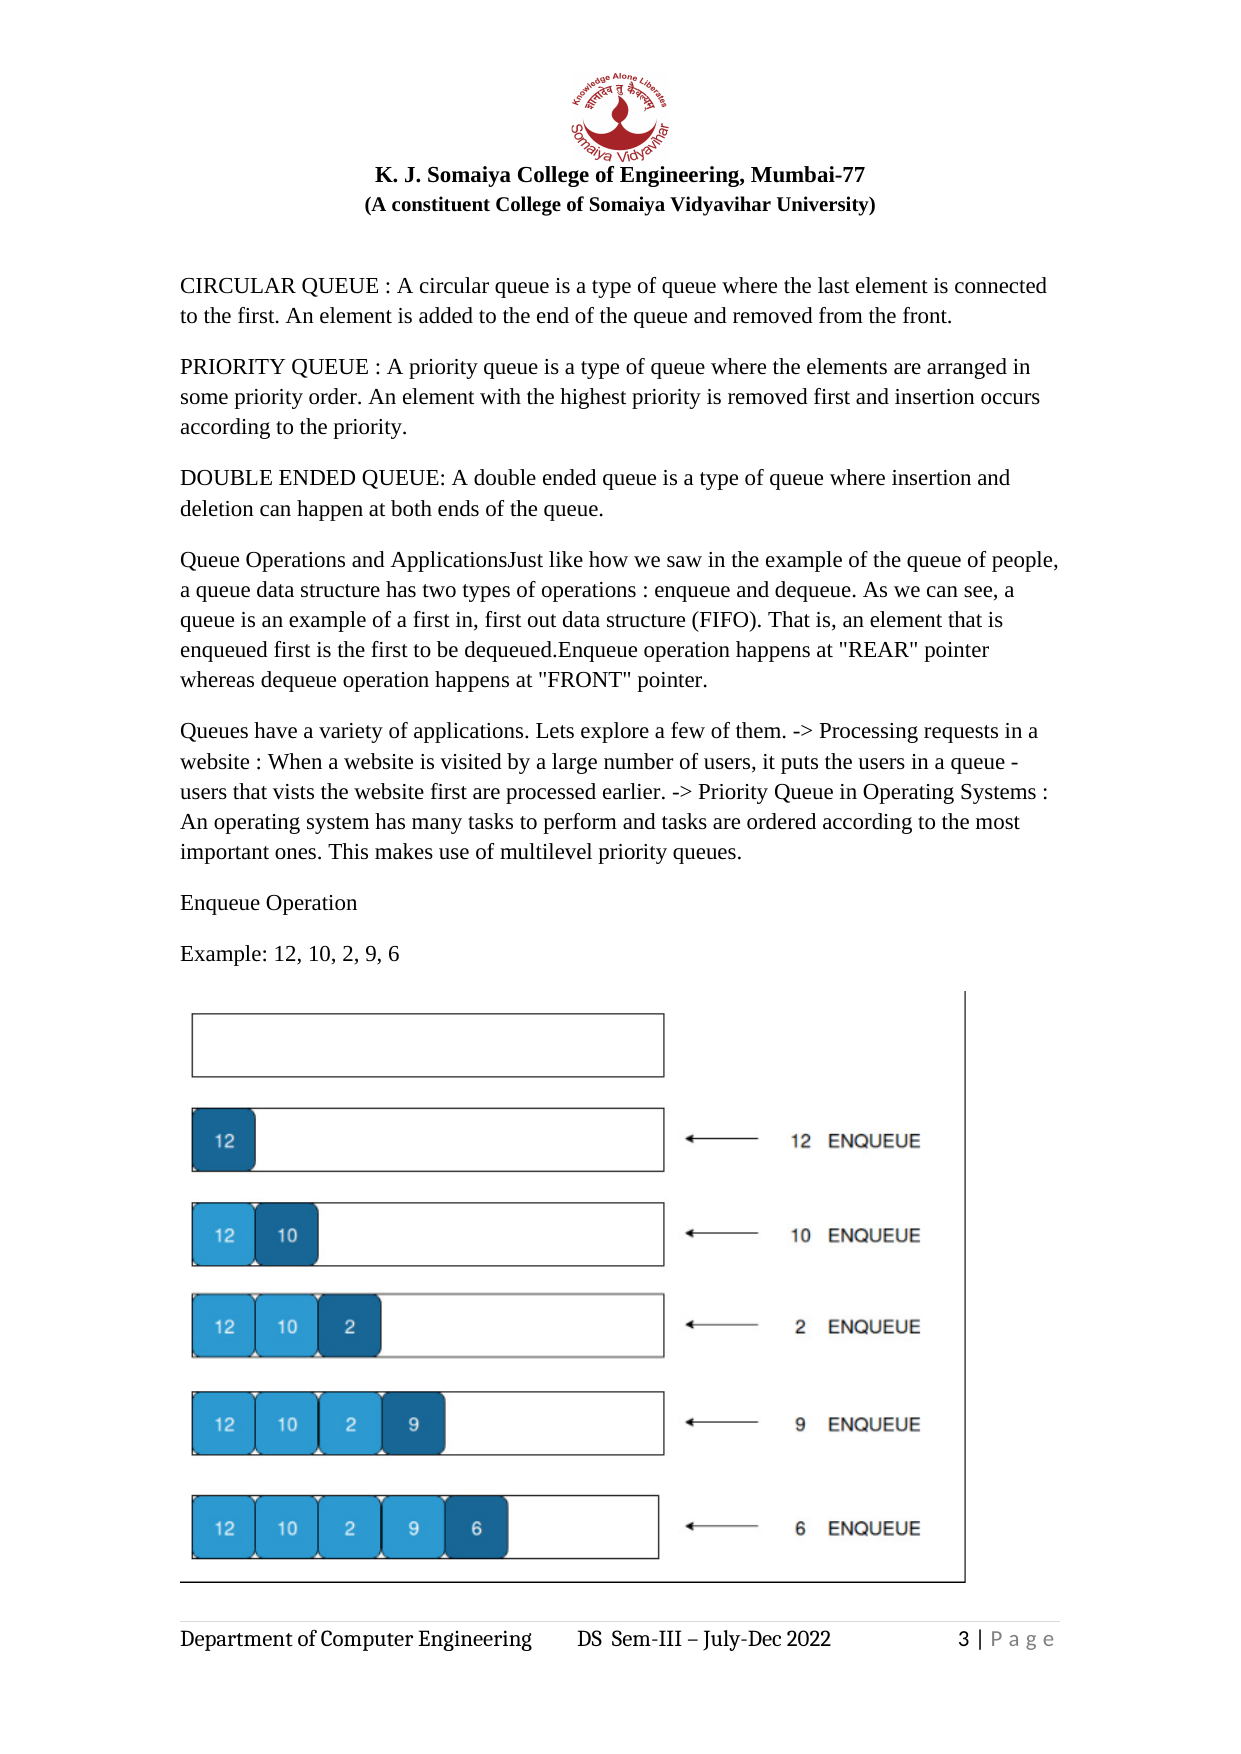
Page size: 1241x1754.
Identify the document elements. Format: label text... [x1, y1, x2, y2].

text Queues have a variety of applications. Lets explore a few of them. -> Processing requests in a website : When a website is visited by a large number of users, it puts the users in a queue - users that vists the website first are processed earlier. -> Priority Queue in Operating Systems : An operating system has many tasks to perform and tasks are ordered according to the most important ones. This makes use of multilevel priority queues. [180, 718, 1060, 865]
text CIRCULAR QUEUE : A circular queue is a type of queue where the last element is connected to the first. An element is added to the end of the queue and removed from the front. [180, 272, 1060, 328]
picture [180, 991, 966, 1583]
text PRIORITY QUEUE : A priority queue is a type of queue where the elements are arranged in some priority order. An element with the highest priority is removed first and insertion occurs according to the priority. [180, 353, 1060, 440]
text Enqueue Operation [180, 889, 1060, 916]
picture [571, 73, 669, 162]
text DOUBLE ENDED QUEUE: A double ended queue is a type of queue where insertion and deletion can happen at both ends of the queue. [180, 464, 1060, 521]
text Queue Operations and ApplicationsJust like how we saw in the example of the queue of people, a queue data structure has two types of operations : enqueue and dequeue. As we can see, a queue is an example of a first in, first out data structure (FIFO). That is, an element that is enqueued first is the first to be dequeued.Enqueue operation happens at "REAR" pointer whereas dequeue operation happens at "FRONT" pointer. [180, 546, 1060, 693]
text Example: 12, 10, 2, 9, 6 [180, 941, 1060, 967]
